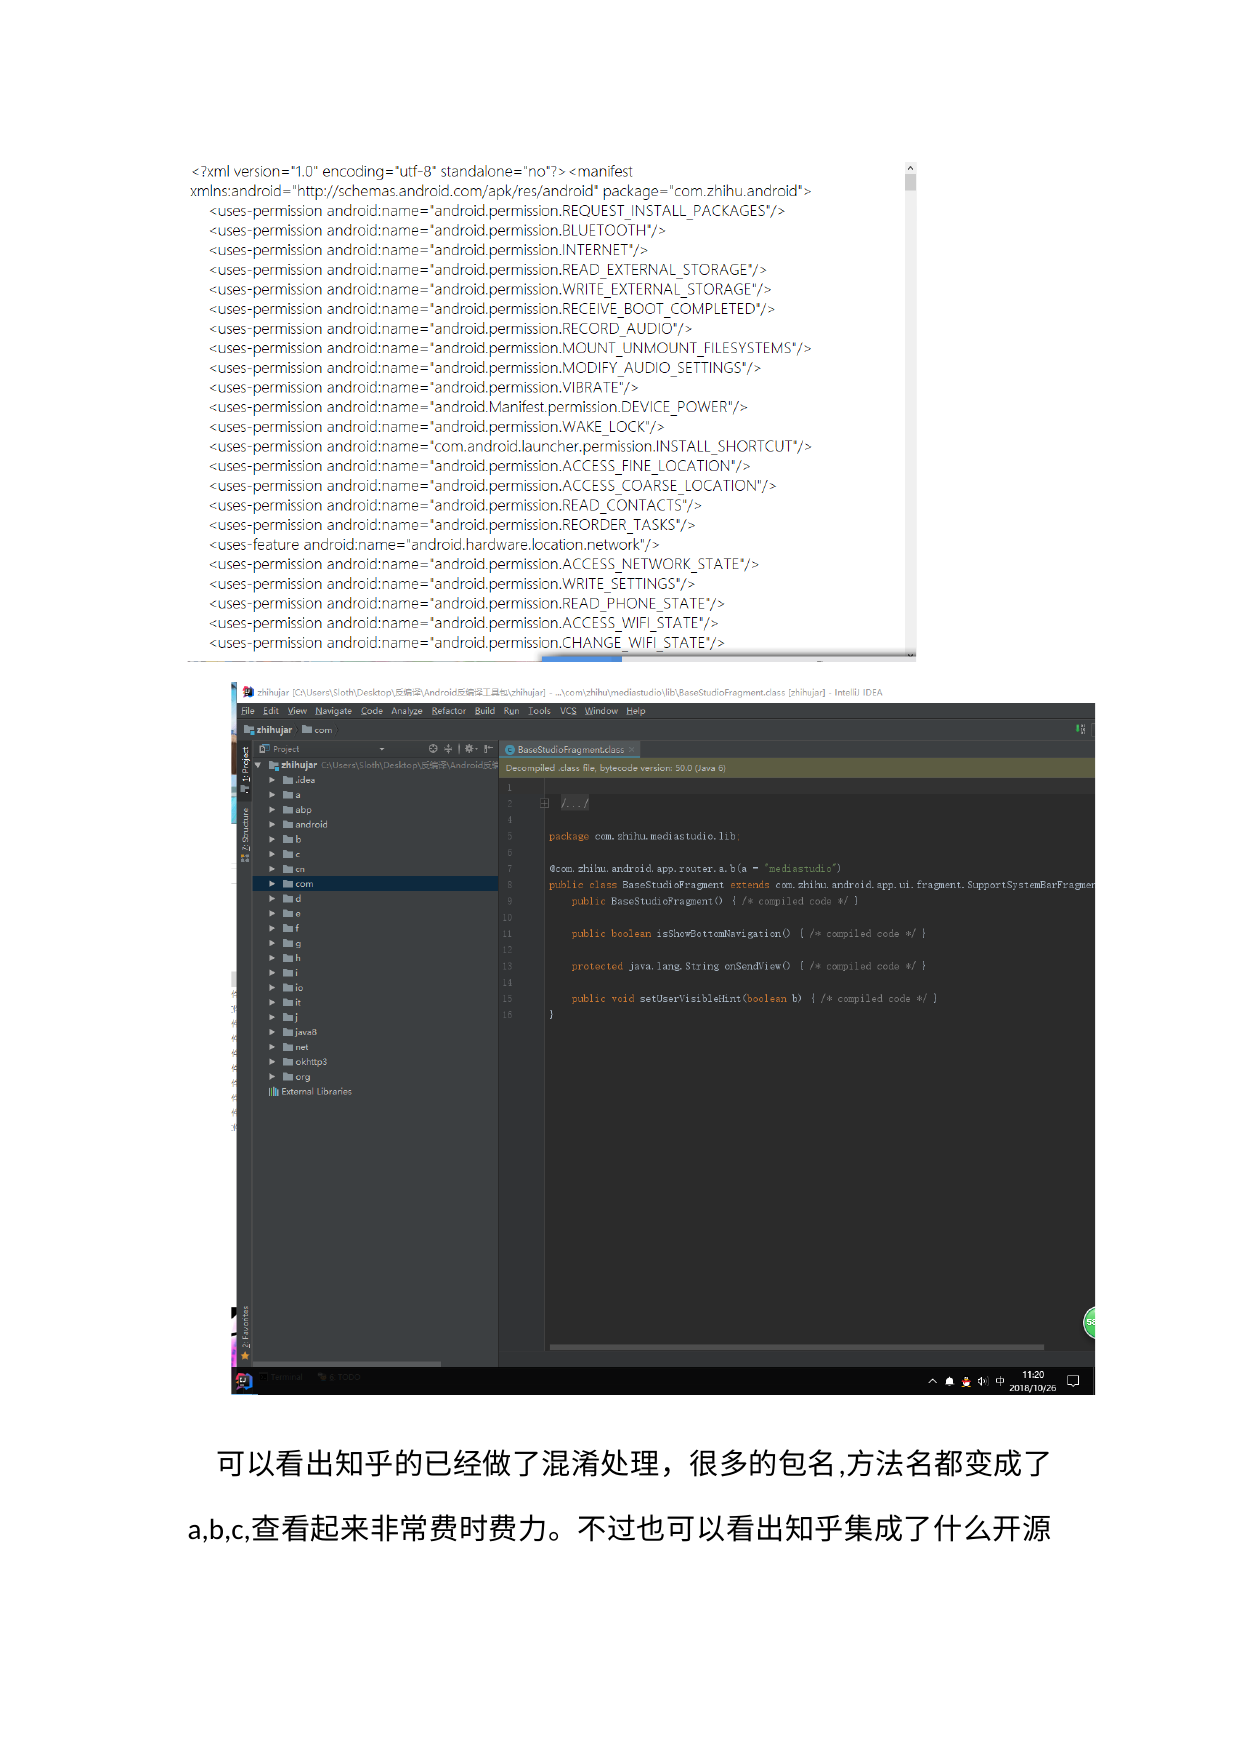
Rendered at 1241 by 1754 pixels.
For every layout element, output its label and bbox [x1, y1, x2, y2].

picture [231, 682, 1096, 1395]
list [187, 1429, 1053, 1559]
picture [187, 162, 917, 662]
